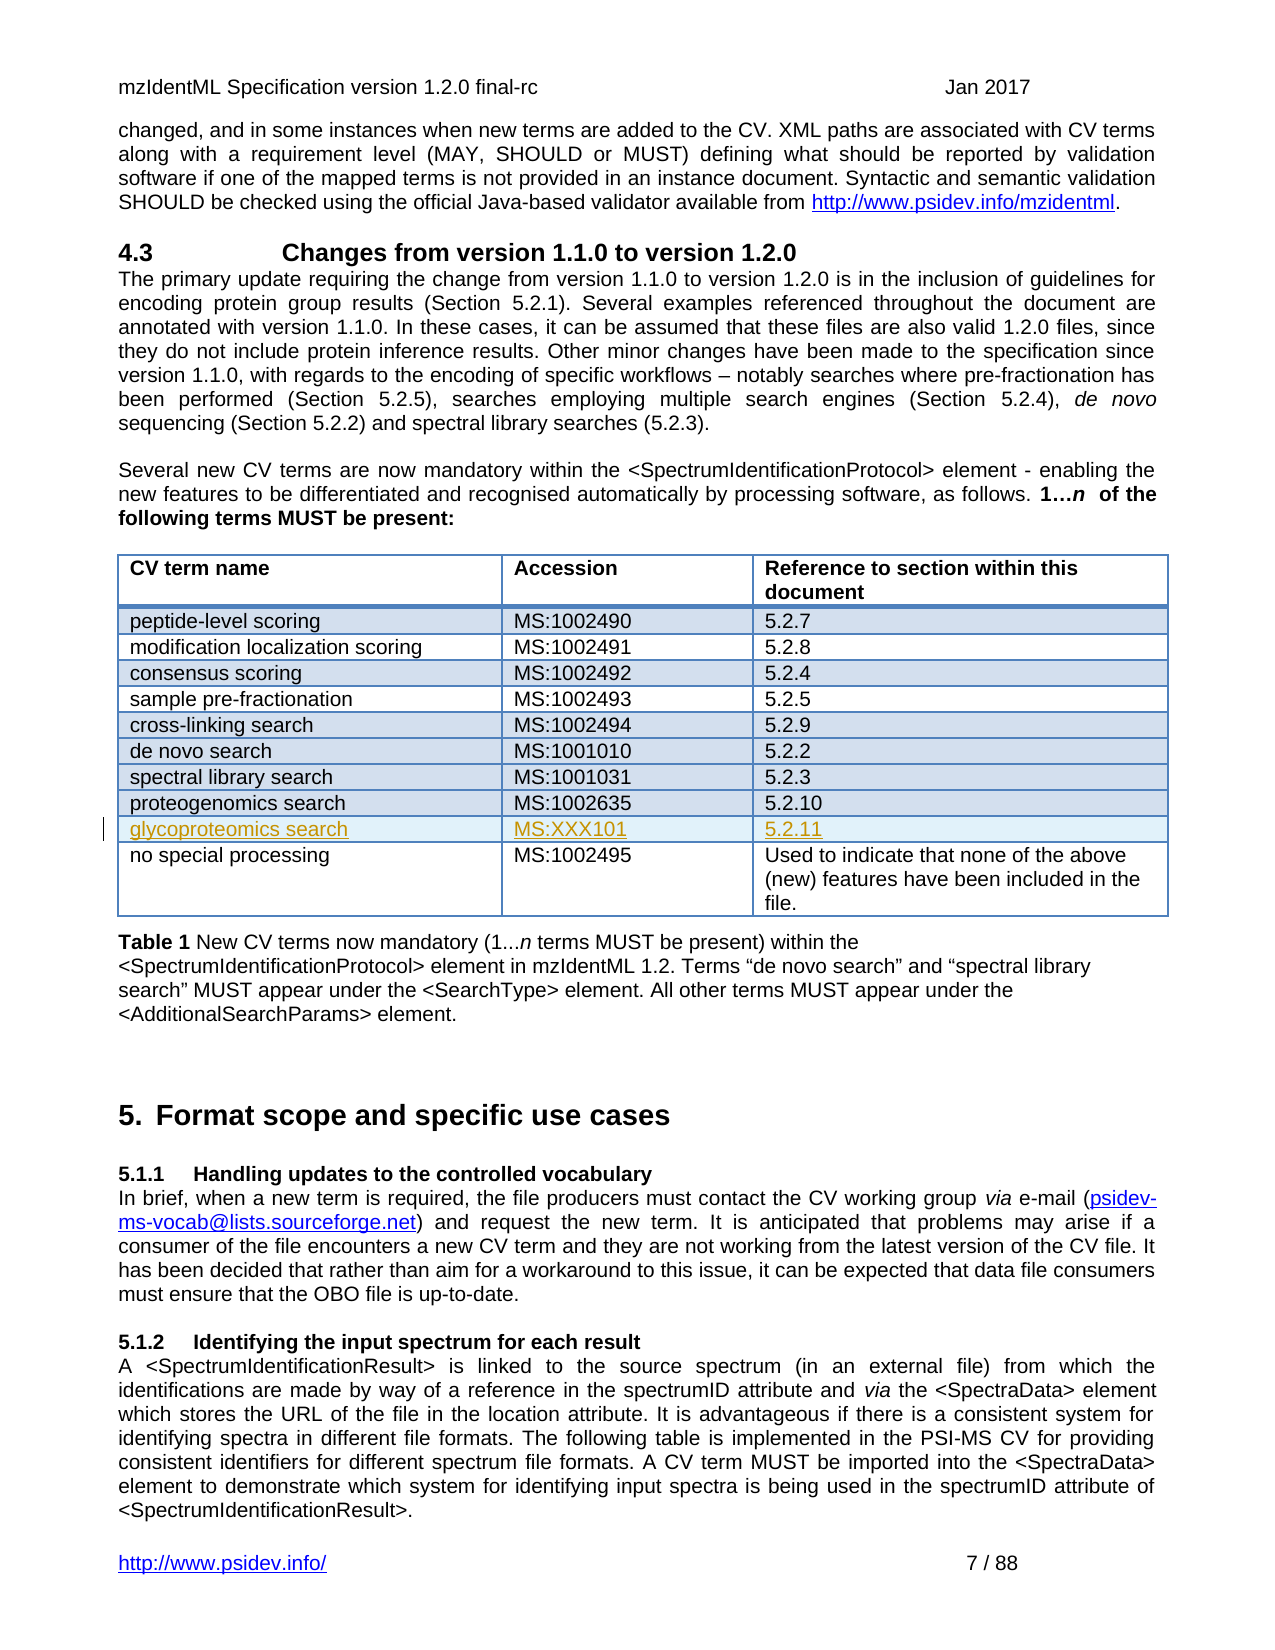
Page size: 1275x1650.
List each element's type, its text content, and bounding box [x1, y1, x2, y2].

table_cell cross-linking search [119, 713, 501, 737]
text The primary update requiring the change from version 1.1.0 to version 1.2.0 is in the inclusion of guidelines for encoding protein group results (Section 5.2.1). Several examples referenced throughout the document are annotated with version 1.1.0. In these cases, it can be assumed that these files are also valid 1.2.0 files, since they do not include protein inference results. Other minor changes have been made to the specification since version 1.1.0, with regards to the encoding of specific workflows – notably searches where pre-fractionation has been performed (Section 5.2.5), searches employing multiple search engines (Section 5.2.4), de novo sequencing (Section 5.2.2) and spectral library searches (5.2.3). [118, 267, 1157, 434]
table_cell 5.2.10 [754, 791, 1167, 815]
table_cell 5.2.4 [754, 661, 1167, 685]
table_cell 5.2.9 [754, 713, 1167, 737]
table_cell MS:1001010 [503, 739, 752, 763]
table_cell sample pre-fractionation [119, 687, 501, 711]
table_header Reference to section within this document [754, 556, 1167, 604]
subtitle Handling updates to the controlled vocabulary [118, 1162, 1157, 1186]
table_cell peptide-level scoring [119, 609, 501, 633]
text Several new CV terms are now mandatory within the <SpectrumIdentificationProtocol> element - enabling the new features to be differentiated and recognised automatically by processing software, as follows. 1…n of the following terms MUST be present: [118, 458, 1157, 530]
table_cell MS:1002490 [503, 609, 752, 633]
table_cell MS:1002494 [503, 713, 752, 737]
table_cell MS:1002491 [503, 635, 752, 659]
subtitle Changes from version 1.1.0 to version 1.2.0 [118, 238, 1157, 267]
table_cell consensus scoring [119, 661, 501, 685]
table_cell spectral library search [119, 765, 501, 789]
subtitle Identifying the input spectrum for each result [118, 1330, 1157, 1354]
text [118, 118, 1157, 214]
table_cell 5.2.7 [754, 609, 1167, 633]
text Table 1 New CV terms now mandatory (1...n terms MUST be present) within the <SpectrumIdentificationProtocol> element in mzIdentML 1.2. Terms “de novo search” and “spectral library search” MUST appear under the <SearchType> element. All other terms MUST appear under the <AdditionalSearchParams> element. [118, 930, 1157, 1026]
table_cell 5.2.3 [754, 765, 1167, 789]
table_cell 5.2.8 [754, 635, 1167, 659]
table_cell de novo search [119, 739, 501, 763]
table_header Accession [503, 556, 752, 604]
table_cell MS:1002493 [503, 687, 752, 711]
table_cell MS:1001031 [503, 765, 752, 789]
text A <SpectrumIdentificationResult> is linked to the source spectrum (in an external file) from which the identifications are made by way of a reference in the spectrumID attribute and via the <SpectraData> element which stores the URL of the file in the location attribute. It is advantageous if there is a consistent system for identifying spectra in different file formats. The following table is implemented in the PSI-MS CV for providing consistent identifiers for different spectrum file formats. A CV term MUST be imported into the <SpectraData> element to demonstrate which system for identifying input spectra is being used in the spectrumID attribute of <SpectrumIdentificationResult>. [118, 1354, 1157, 1522]
table_cell proteogenomics search [119, 791, 501, 815]
subtitle Format scope and specific use cases [118, 1098, 1157, 1132]
table_cell MS:1002495 [503, 843, 752, 915]
table_cell Used to indicate that none of the above (new) features have been included in the file. [754, 843, 1167, 915]
table_header CV term name [119, 556, 501, 604]
table_cell MS:1002492 [503, 661, 752, 685]
table_cell MS:1002635 [503, 791, 752, 815]
table_cell modification localization scoring [119, 635, 501, 659]
table_cell 5.2.2 [754, 739, 1167, 763]
text In brief, when a new term is required, the file producers must contact the CV working group via e-mail (psidev-ms-vocab@lists.sourceforge.net) and request the new term. It is anticipated that problems may arise if a consumer of the file encounters a new CV term and they are not working from the latest version of the CV file. It has been decided that rather than aim for a workaround to this issue, it can be expected that data file consumers must ensure that the OBO file is up-to-date. [118, 1186, 1157, 1306]
table_cell 5.2.5 [754, 687, 1167, 711]
table_cell no special processing [119, 843, 501, 915]
